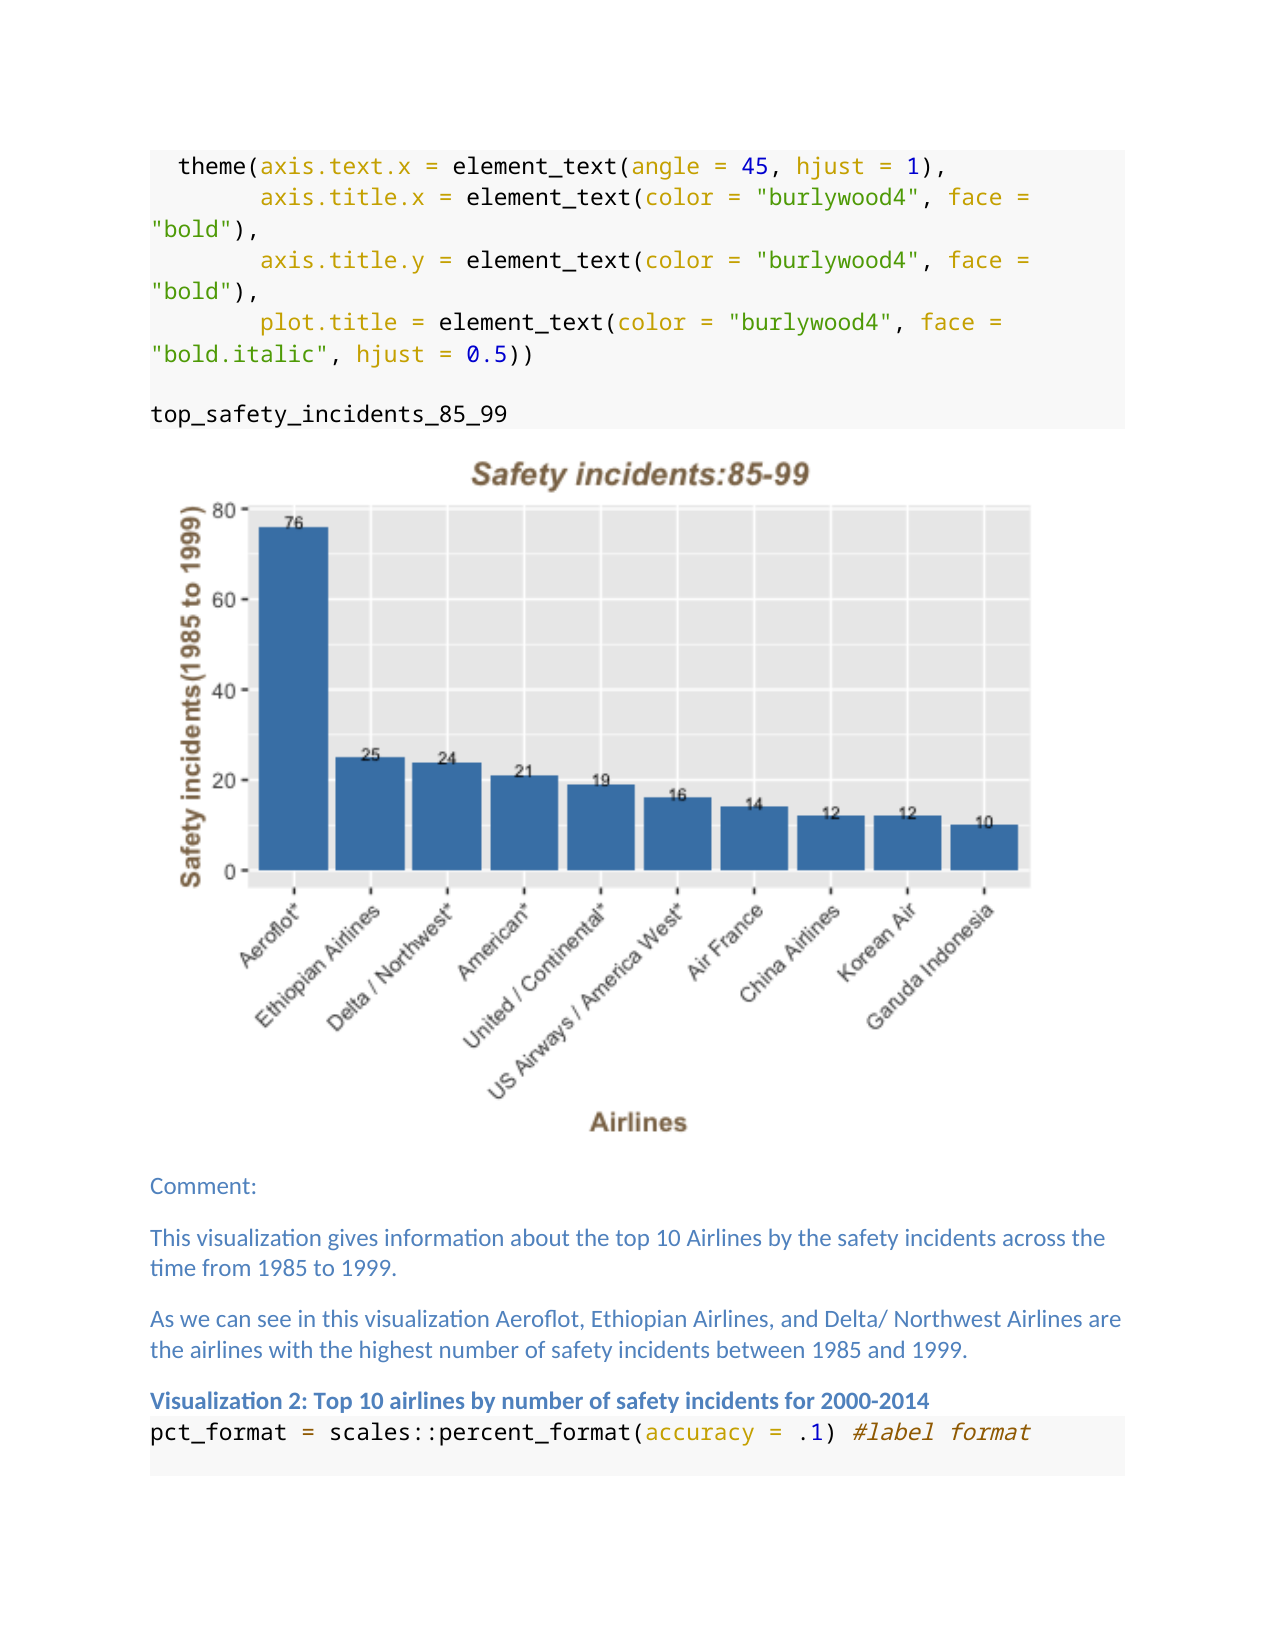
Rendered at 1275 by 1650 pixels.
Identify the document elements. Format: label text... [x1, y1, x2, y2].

subtitle Visualization 2: Top 10 airlines by number of safety incidents for 2000-2014 [150, 1386, 1125, 1416]
subtitle This visualization gives information about the top 10 Airlines by the safety incidents across the time from 1985 to 1999. [150, 1222, 1125, 1283]
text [150, 150, 1125, 429]
picture [168, 449, 1044, 1150]
subtitle Comment: [150, 1170, 1125, 1201]
subtitle As we can see in this visualization Aeroflot, Ethiopian Airlines, and Delta/ Northwest Airlines are the airlines with the highest number of safety incidents between 1985 and 1999. [150, 1304, 1125, 1365]
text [150, 1416, 1125, 1476]
